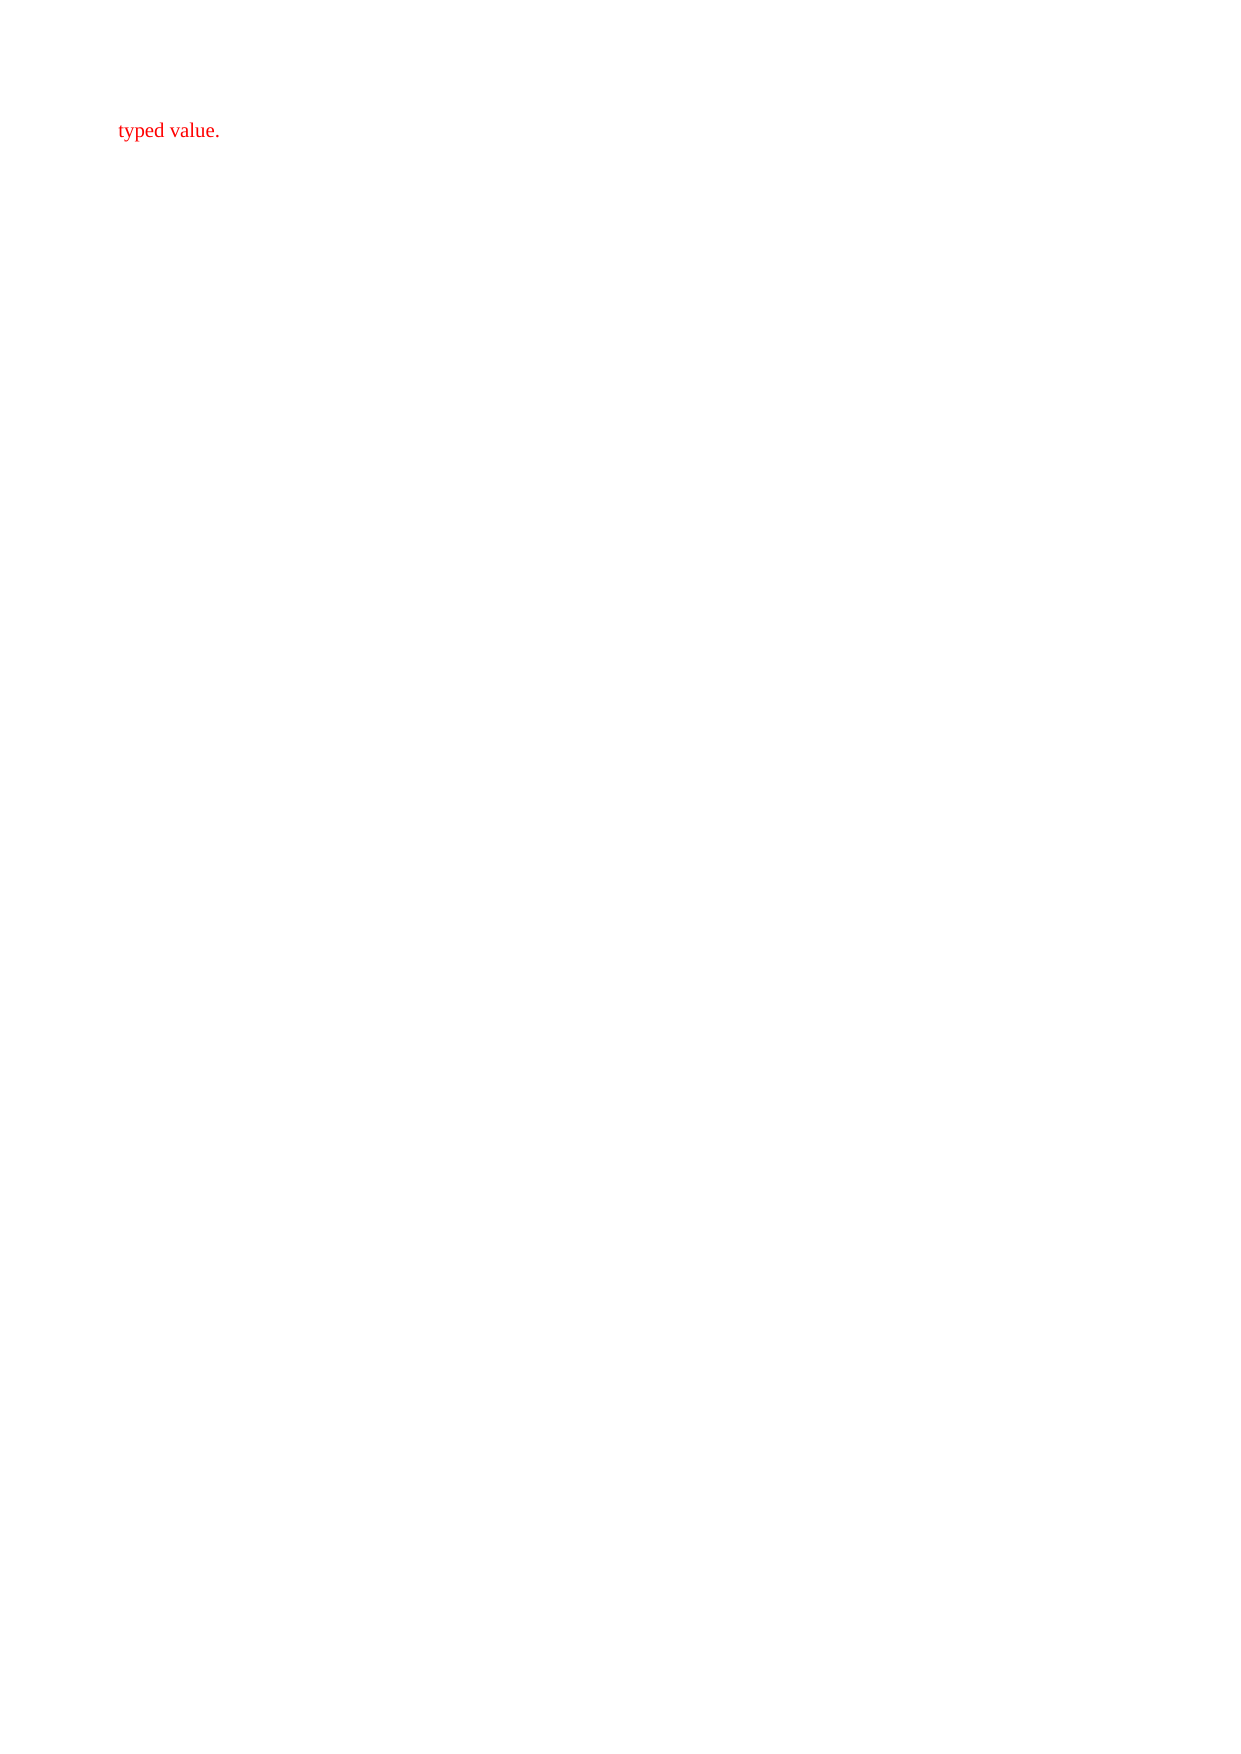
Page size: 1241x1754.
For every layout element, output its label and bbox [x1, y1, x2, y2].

text [118, 118, 1122, 142]
